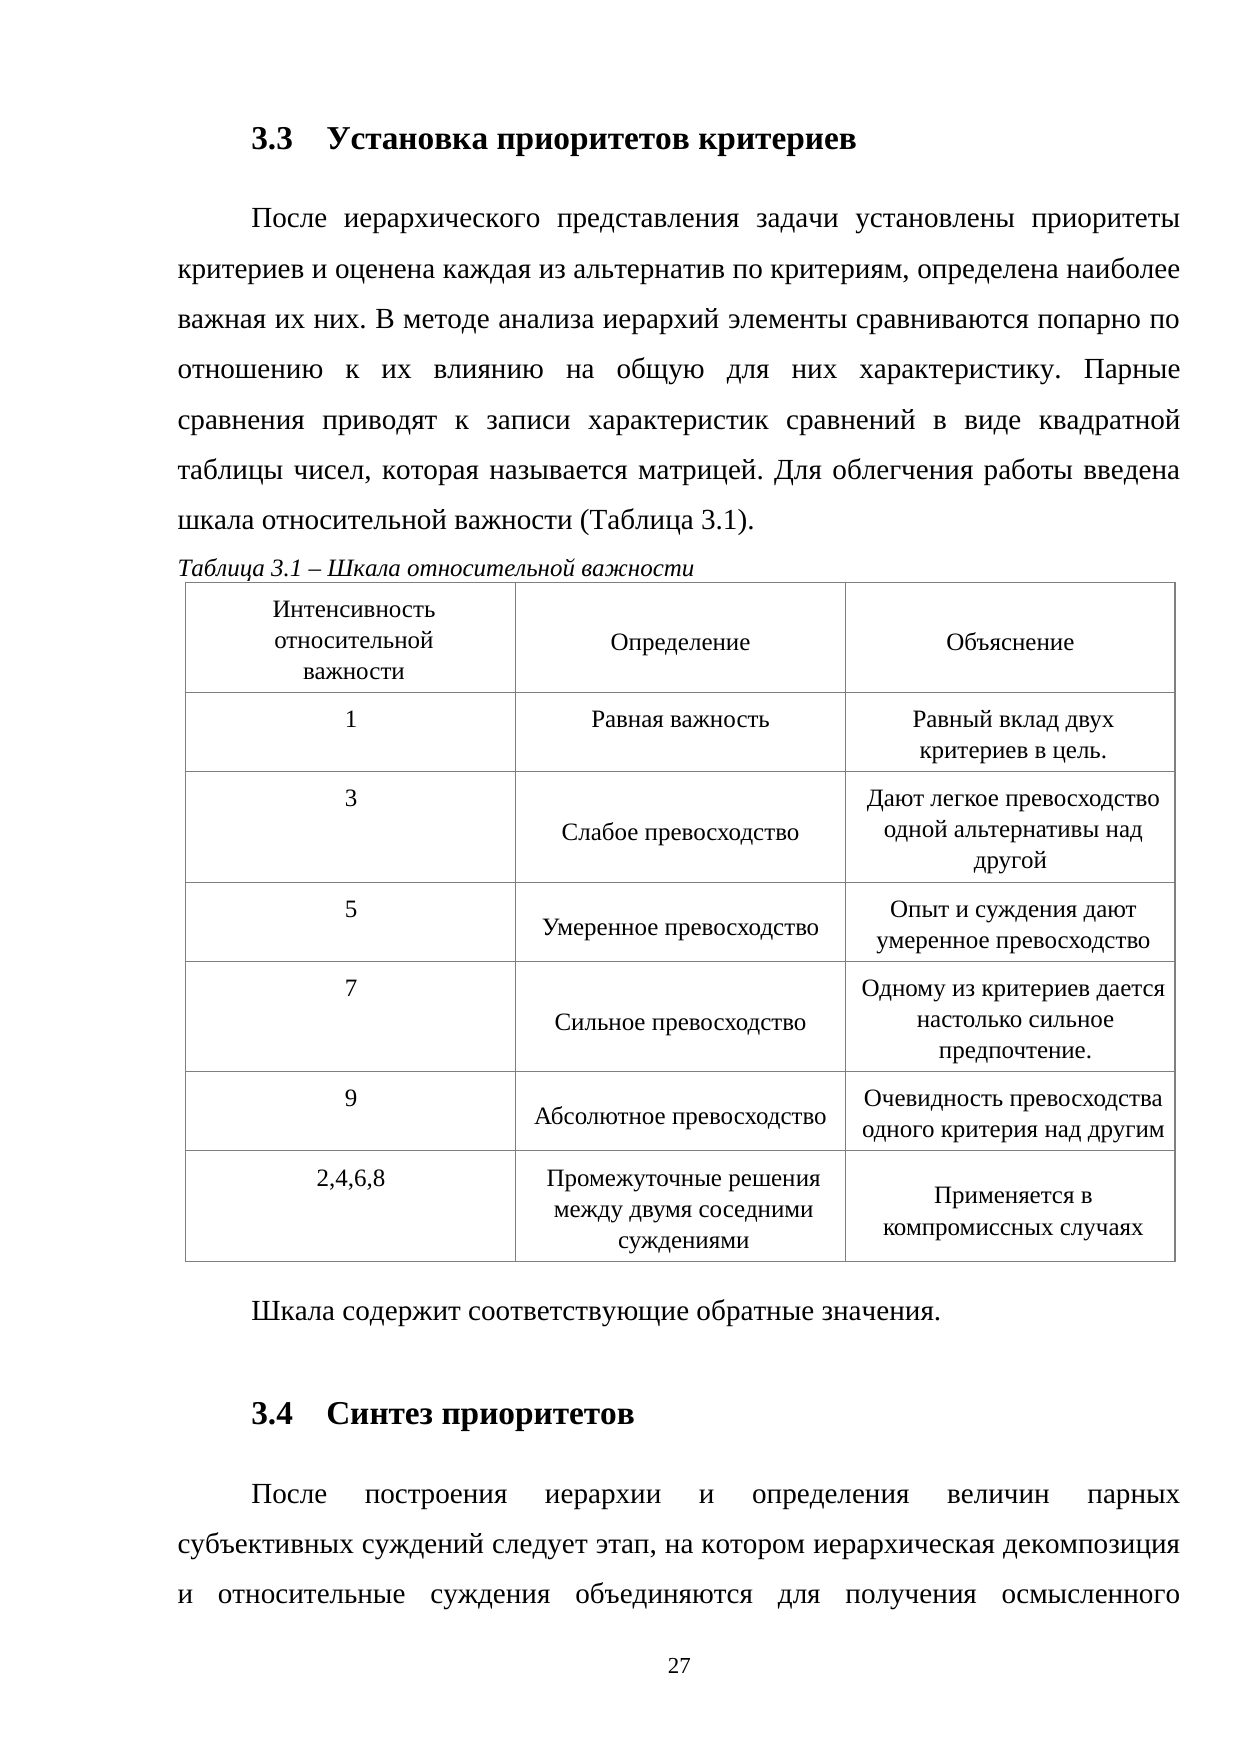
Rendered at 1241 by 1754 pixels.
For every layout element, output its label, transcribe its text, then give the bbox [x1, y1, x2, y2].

table_cell Равная важность [516, 693, 845, 771]
table_cell Одному из критериев дается настолько сильное предпочтение. [846, 962, 1174, 1071]
table_cell Слабое превосходство [516, 772, 845, 882]
table_cell Сильное превосходство [516, 962, 845, 1071]
table_cell Применяется в компромиссных случаях [846, 1151, 1174, 1261]
text 3.4 Синтез приоритетов [177, 1393, 1181, 1432]
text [177, 1476, 1181, 1610]
table_cell Абсолютное превосходство [516, 1072, 845, 1150]
table_cell Дают легкое превосходство одной альтернативы над другой [846, 772, 1174, 882]
table_cell Очевидность превосходства одного критерия над другим [846, 1072, 1174, 1150]
table_cell Опыт и суждения дают умеренное превосходство [846, 883, 1174, 961]
text После иерархического представления задачи установлены приоритеты критериев и оценена каждая из альтернатив по критериям, определена наиболее важная их них. В методе анализа иерархий элементы сравниваются попарно по отношению к их влиянию на общую для них характеристику. Парные сравнения приводят к записи характеристик сравнений в виде квадратной таблицы чисел, которая называется матрицей. Для облегчения работы введена шкала относительной важности (Таблица 3.1). [177, 201, 1181, 536]
table_header Определение [516, 583, 845, 692]
table_cell 3 [186, 772, 515, 882]
text Таблица 3.1 – Шкала относительной важности [177, 553, 1181, 582]
table_cell 2,4,6,8 [186, 1151, 515, 1261]
text Шкала содержит соответствующие обратные значения. [177, 1293, 1181, 1327]
table_cell Равный вклад двух критериев в цель. [846, 693, 1174, 771]
text 3.3 Установка приоритетов критериев [177, 118, 1181, 156]
table_cell Промежуточные решения между двумя соседними суждениями [516, 1151, 845, 1261]
table_header Объяснение [846, 583, 1174, 692]
table_cell Умеренное превосходство [516, 883, 845, 961]
table_cell 1 [186, 693, 515, 771]
table_cell 9 [186, 1072, 515, 1150]
table_header Интенсивность относительной важности [186, 583, 515, 692]
table_cell 5 [186, 883, 515, 961]
table_cell 7 [186, 962, 515, 1071]
